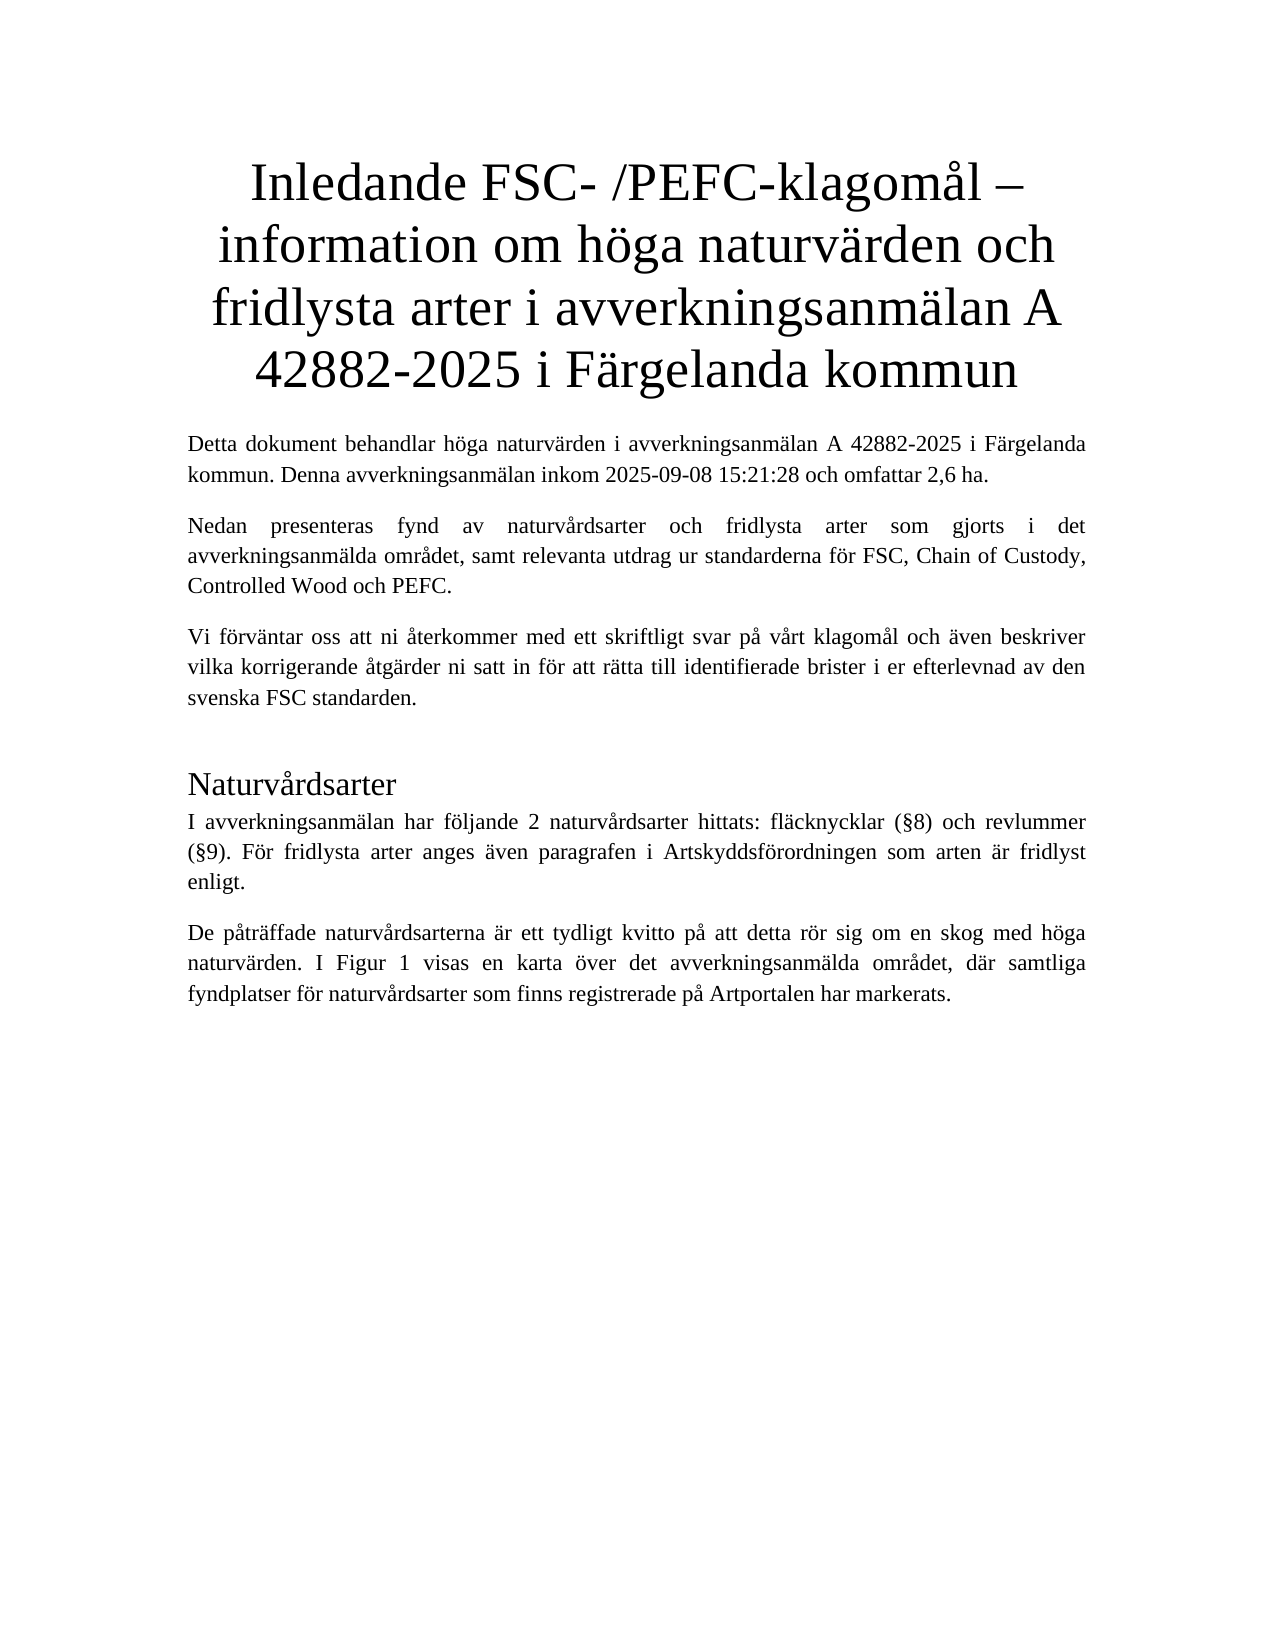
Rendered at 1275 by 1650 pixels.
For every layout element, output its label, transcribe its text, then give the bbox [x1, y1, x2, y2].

text Vi förväntar oss att ni återkommer med ett skriftligt svar på vårt klagomål och även beskriver vilka korrigerande åtgärder ni satt in för att rätta till identifierade brister i er efterlevnad av den svenska FSC standarden. [187, 623, 1087, 710]
title Inledande FSC- /PEFC-klagomål – information om höga naturvärden och fridlysta arter i avverkningsanmälan A 42882-2025 i Färgelanda kommun [187, 150, 1087, 399]
subtitle Naturvårdsarter [187, 764, 1087, 802]
text De påträffade naturvårdsarterna är ett tydligt kvitto på att detta rör sig om en skog med höga naturvärden. I Figur 1 visas en karta över det avverkningsanmälda området, där samtliga fyndplatser för naturvårdsarter som finns registrerade på Artportalen har markerats. [187, 919, 1087, 1006]
text I avverkningsanmälan har följande 2 naturvårdsarter hittats: fläcknycklar (§8) och revlummer (§9). För fridlysta arter anges även paragrafen i Artskyddsförordningen som arten är fridlyst enligt. [187, 808, 1087, 894]
text Nedan presenteras fynd av naturvårdsarter och fridlysta arter som gjorts i det avverkningsanmälda området, samt relevanta utdrag ur standarderna för FSC, Chain of Custody, Controlled Wood och PEFC. [187, 512, 1087, 598]
text Detta dokument behandlar höga naturvärden i avverkningsanmälan A 42882-2025 i Färgelanda kommun. Denna avverkningsanmälan inkom 2025-09-08 15:21:28 och omfattar 2,6 ha. [187, 430, 1087, 487]
